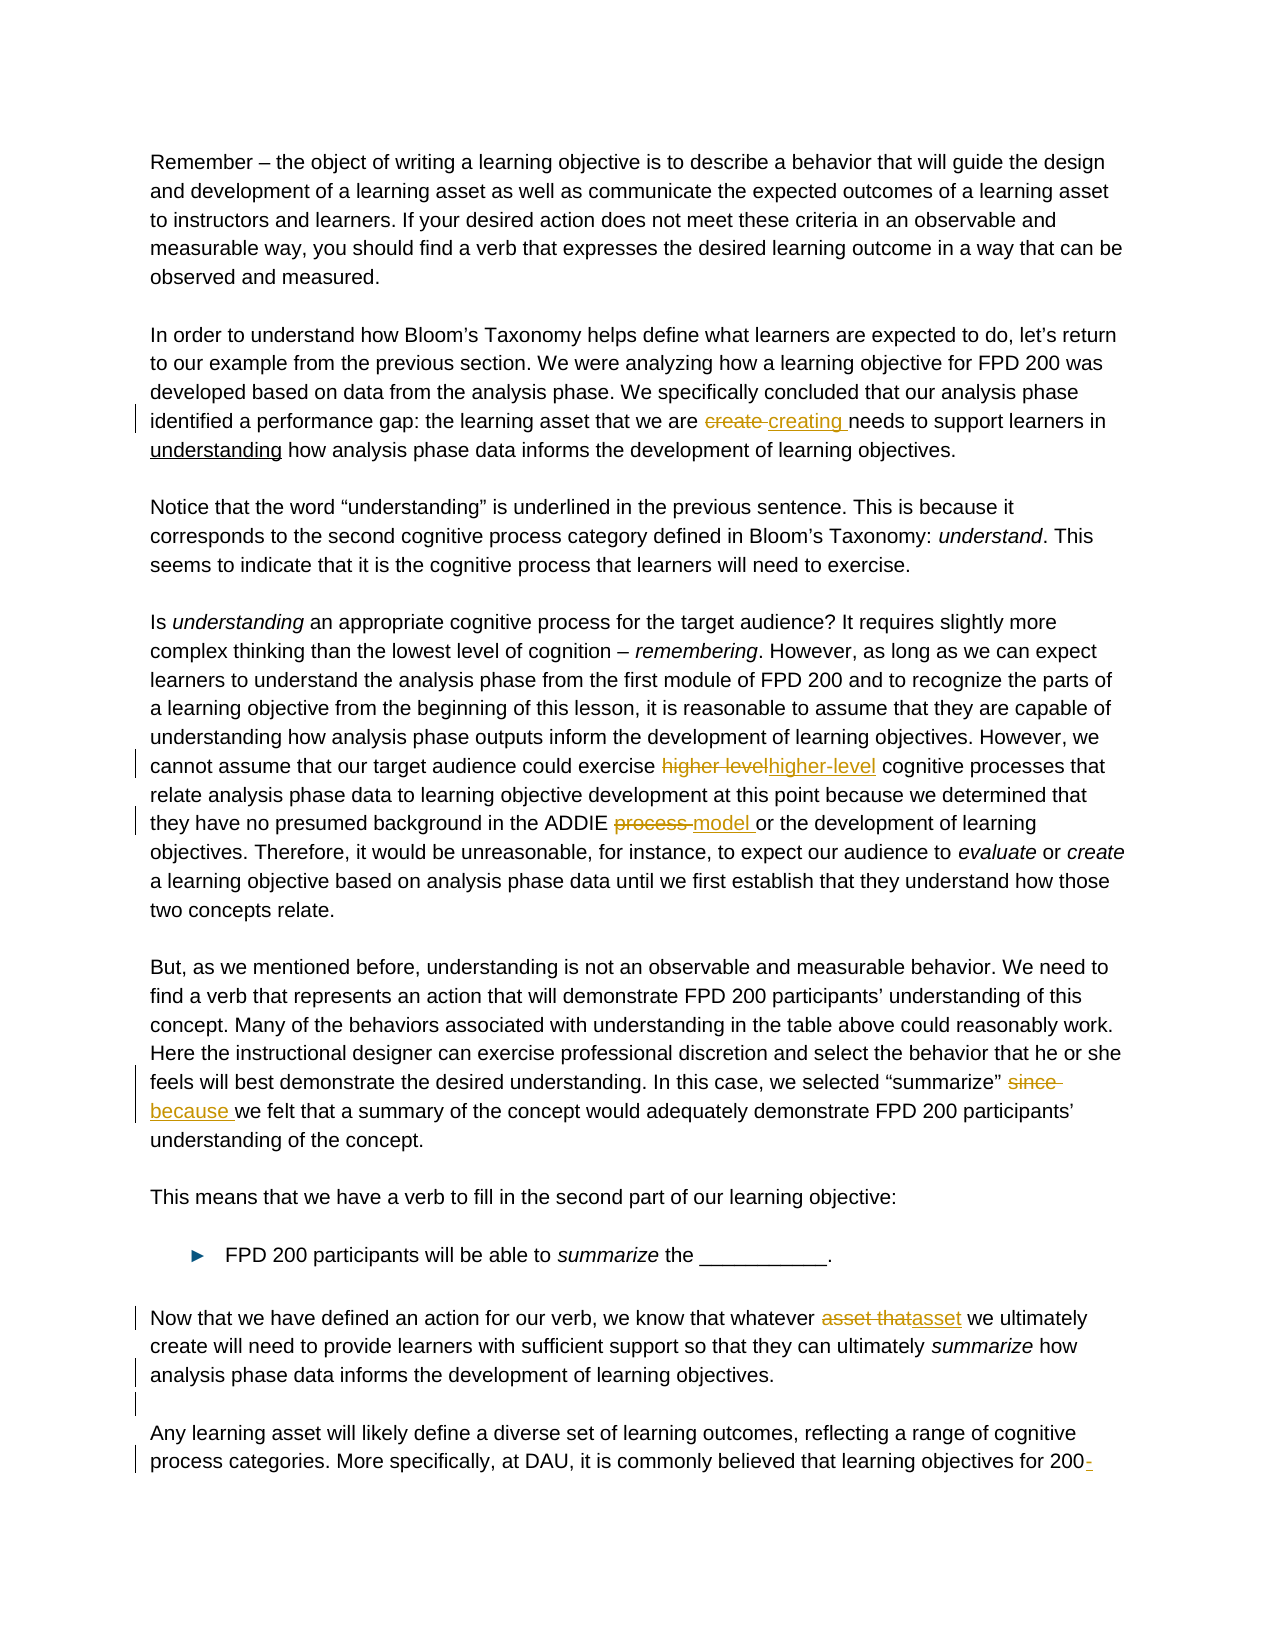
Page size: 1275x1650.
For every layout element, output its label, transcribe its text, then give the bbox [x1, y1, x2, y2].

text In order to understand how Bloom’s Taxonomy helps define what learners are expected to do, let’s return to our example from the previous section. We were analyzing how a learning objective for FPD 200 was developed based on data from the analysis phase. We specifically concluded that our analysis phase identified a performance gap: the learning asset that we are needs to support learners in understanding how analysis phase data informs the development of learning objectives. [150, 322, 1125, 461]
text This means that we have a verb to fill in the second part of our learning objective: [150, 1185, 1125, 1209]
text Notice that the word “understanding” is underlined in the previous sentence. This is because it corresponds to the second cognitive process category defined in Bloom’s Taxonomy: understand. This seems to indicate that it is the cognitive process that learners will need to exercise. [150, 495, 1125, 576]
text Remember – the object of writing a learning objective is to describe a behavior that will guide the design and development of a learning asset as well as communicate the expected outcomes of a learning asset to instructors and learners. If your desired action does not meet these criteria in an observable and measurable way, you should find a verb that expresses the desired learning outcome in a way that can be observed and measured. [150, 150, 1125, 289]
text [150, 1421, 1125, 1473]
text Is understanding an appropriate cognitive process for the target audience? It requires slightly more complex thinking than the lowest level of cognition – remembering. However, as long as we can expect learners to understand the analysis phase from the first module of FPD 200 and to recognize the parts of a learning objective from the beginning of this lesson, it is reasonable to assume that they are capable of understanding how analysis phase outputs inform the development of learning objectives. However, we cannot assume that our target audience could exercise cognitive processes that relate analysis phase data to learning objective development at this point because we determined that they have no presumed background in the ADDIE or the development of learning objectives. Therefore, it would be unreasonable, for instance, to expect our audience to evaluate or create a learning objective based on analysis phase data until we first establish that they understand how those two concepts relate. [150, 610, 1125, 921]
text FPD 200 participants will be able to summarize the ___________. [187, 1242, 1125, 1266]
text But, as we mentioned before, understanding is not an observable and measurable behavior. We need to find a verb that represents an action that will demonstrate FPD 200 participants’ understanding of this concept. Many of the behaviors associated with understanding in the table above could reasonably work. Here the instructional designer can exercise professional discretion and select the behavior that he or she feels will best demonstrate the desired understanding. In this case, we selected “summarize” we felt that a summary of the concept would adequately demonstrate FPD 200 participants’ understanding of the concept. [150, 955, 1125, 1151]
text Now that we have defined an action for our verb, we know that whatever we ultimately create will need to provide learners with sufficient support so that they can ultimately summarize how analysis phase data informs the development of learning objectives. [150, 1306, 1125, 1387]
